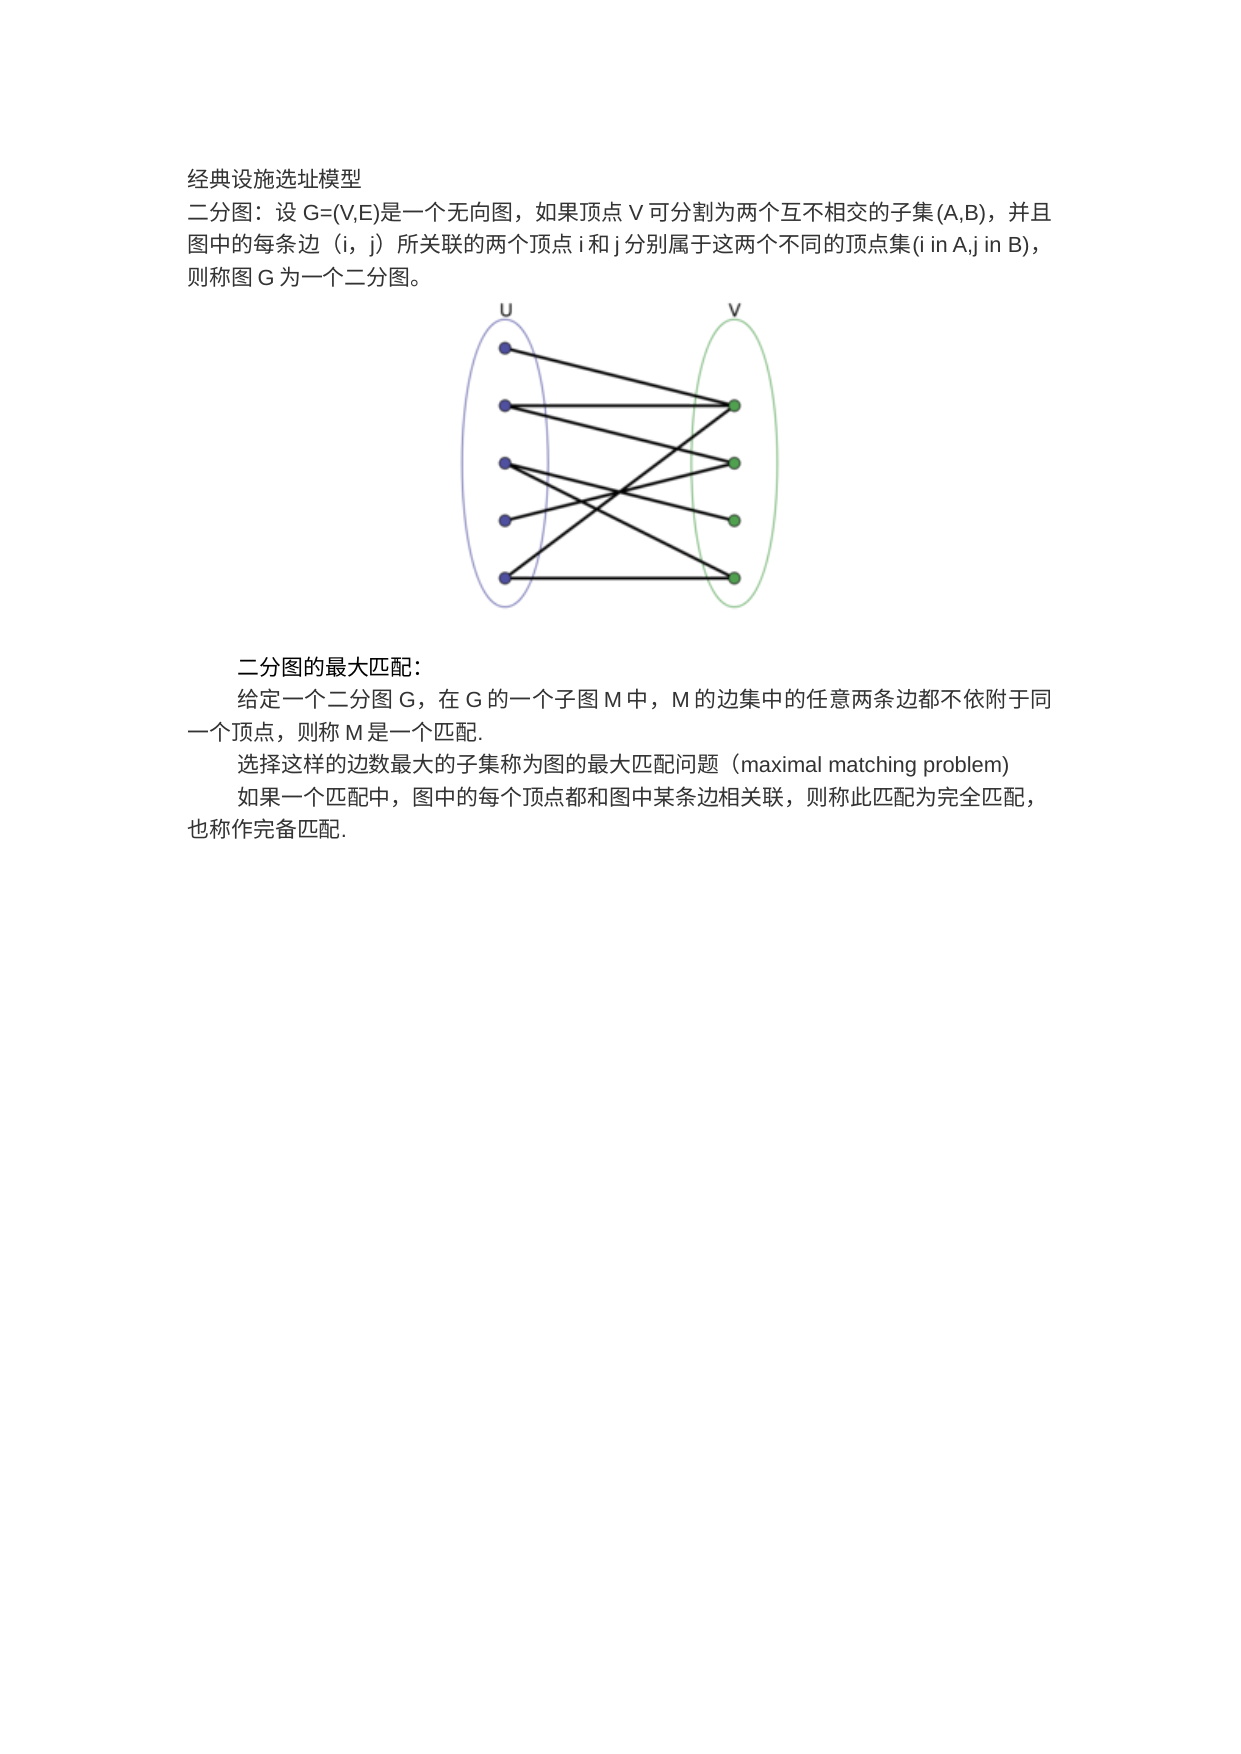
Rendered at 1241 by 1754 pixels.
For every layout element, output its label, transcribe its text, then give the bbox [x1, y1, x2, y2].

text 给定一个二分图G，在G的一个子图M中，M的边集中的任意两条边都不依附于同一个顶点，则称M是一个匹配. [187, 682, 1053, 747]
text 经典设施选址模型 [187, 162, 1053, 194]
text 选择这样的边数最大的子集称为图的最大匹配问题（maximal matching problem) [187, 747, 1053, 779]
text 二分图：设G=(V,E)是一个无向图，如果顶点V可分割为两个互不相交的子集(A,B)，并且图中的每条边（i，j）所关联的两个顶点i和j分别属于这两个不同的顶点集(i in A,j in B)，则称图G为一个二分图。 [187, 194, 1053, 292]
picture [448, 292, 792, 636]
text 如果一个匹配中，图中的每个顶点都和图中某条边相关联，则称此匹配为完全匹配，也称作完备匹配. [187, 779, 1053, 844]
text 二分图的最大匹配： [187, 649, 1053, 682]
